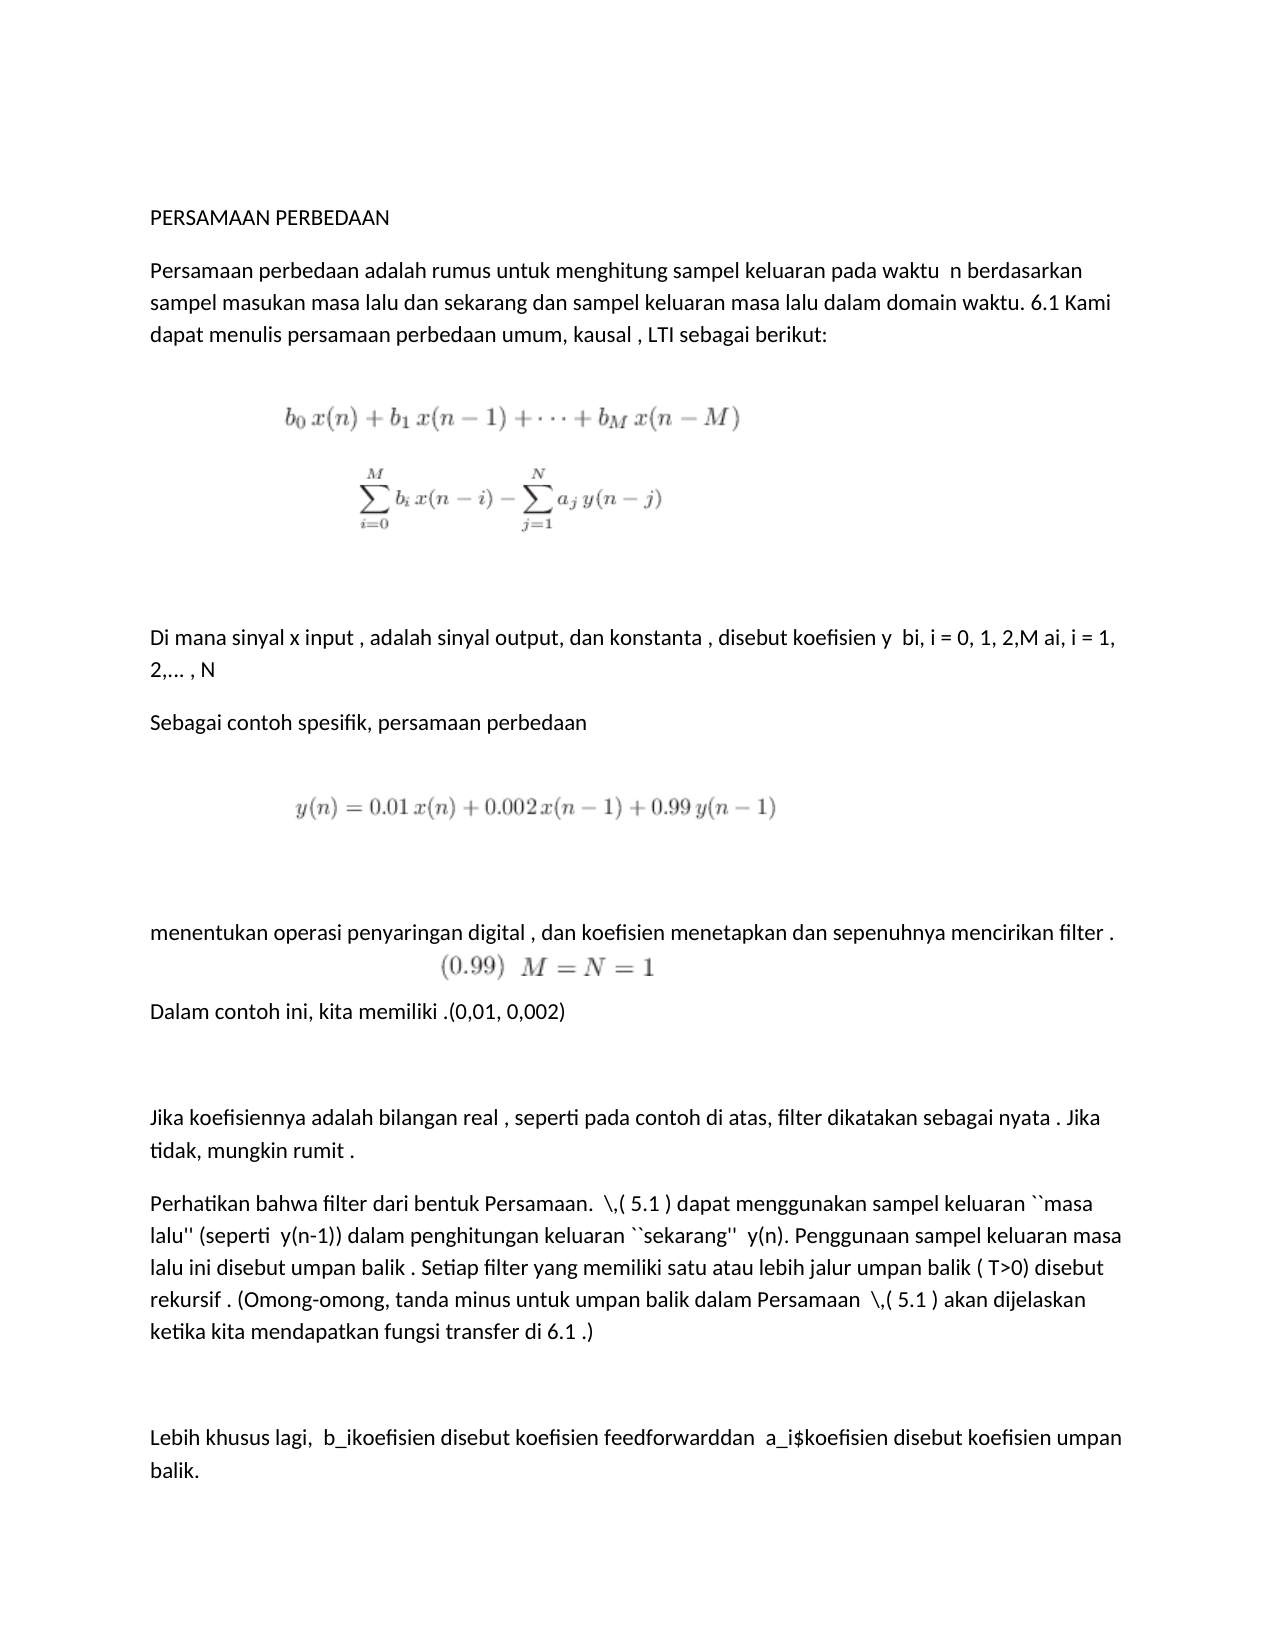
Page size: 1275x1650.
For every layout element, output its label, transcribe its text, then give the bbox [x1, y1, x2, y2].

text Lebih khusus lagi, b_ikoefisien disebut koefisien feedforwarddan a_i$koefisien disebut koefisien umpan balik. [150, 1423, 1125, 1484]
text Perhatikan bahwa filter dari bentuk Persamaan. \,( 5.1 ) dapat menggunakan sampel keluaran ``masa lalu'' (seperti y(n-1)) dalam penghitungan keluaran ``sekarang'' y(n). Penggunaan sampel keluaran masa lalu ini disebut umpan balik . Setiap filter yang memiliki satu atau lebih jalur umpan balik ( T>0) disebut rekursif . (Omong-omong, tanda minus untuk umpan balik dalam Persamaan \,( 5.1 ) akan dijelaskan ketika kita mendapatkan fungsi transfer di 6.1 .) [150, 1189, 1125, 1346]
text Di mana sinyal x input , adalah sinyal output, dan konstanta , disebut koefisien y bi, i = 0, 1, 2,M ai, i = 1, 2,... , N [150, 623, 1125, 683]
picture [293, 791, 781, 836]
picture [282, 400, 744, 449]
picture [517, 953, 659, 976]
text Jika koefisiennya adalah bilangan real , seperti pada contoh di atas, filter dikatakan sebagai nyata . Jika tidak, mungkin rumit . [150, 1103, 1125, 1164]
picture [356, 461, 667, 545]
text Sebagai contoh spesifik, persamaan perbedaan [150, 708, 1125, 736]
text menentukan operasi penyaringan digital , dan koefisien menetapkan dan sepenuhnya mencirikan filter . Dalam contoh ini, kita memiliki .(0,01, 0,002) [150, 918, 1125, 1026]
text PERSAMAAN PERBEDAAN [150, 203, 1125, 231]
text Persamaan perbedaan adalah rumus untuk menghitung sampel keluaran pada waktu n berdasarkan sampel masukan masa lalu dan sekarang dan sampel keluaran masa lalu dalam domain waktu. 6.1 Kami dapat menulis persamaan perbedaan umum, kausal , LTI sebagai berikut: [150, 256, 1125, 348]
picture [437, 949, 508, 998]
